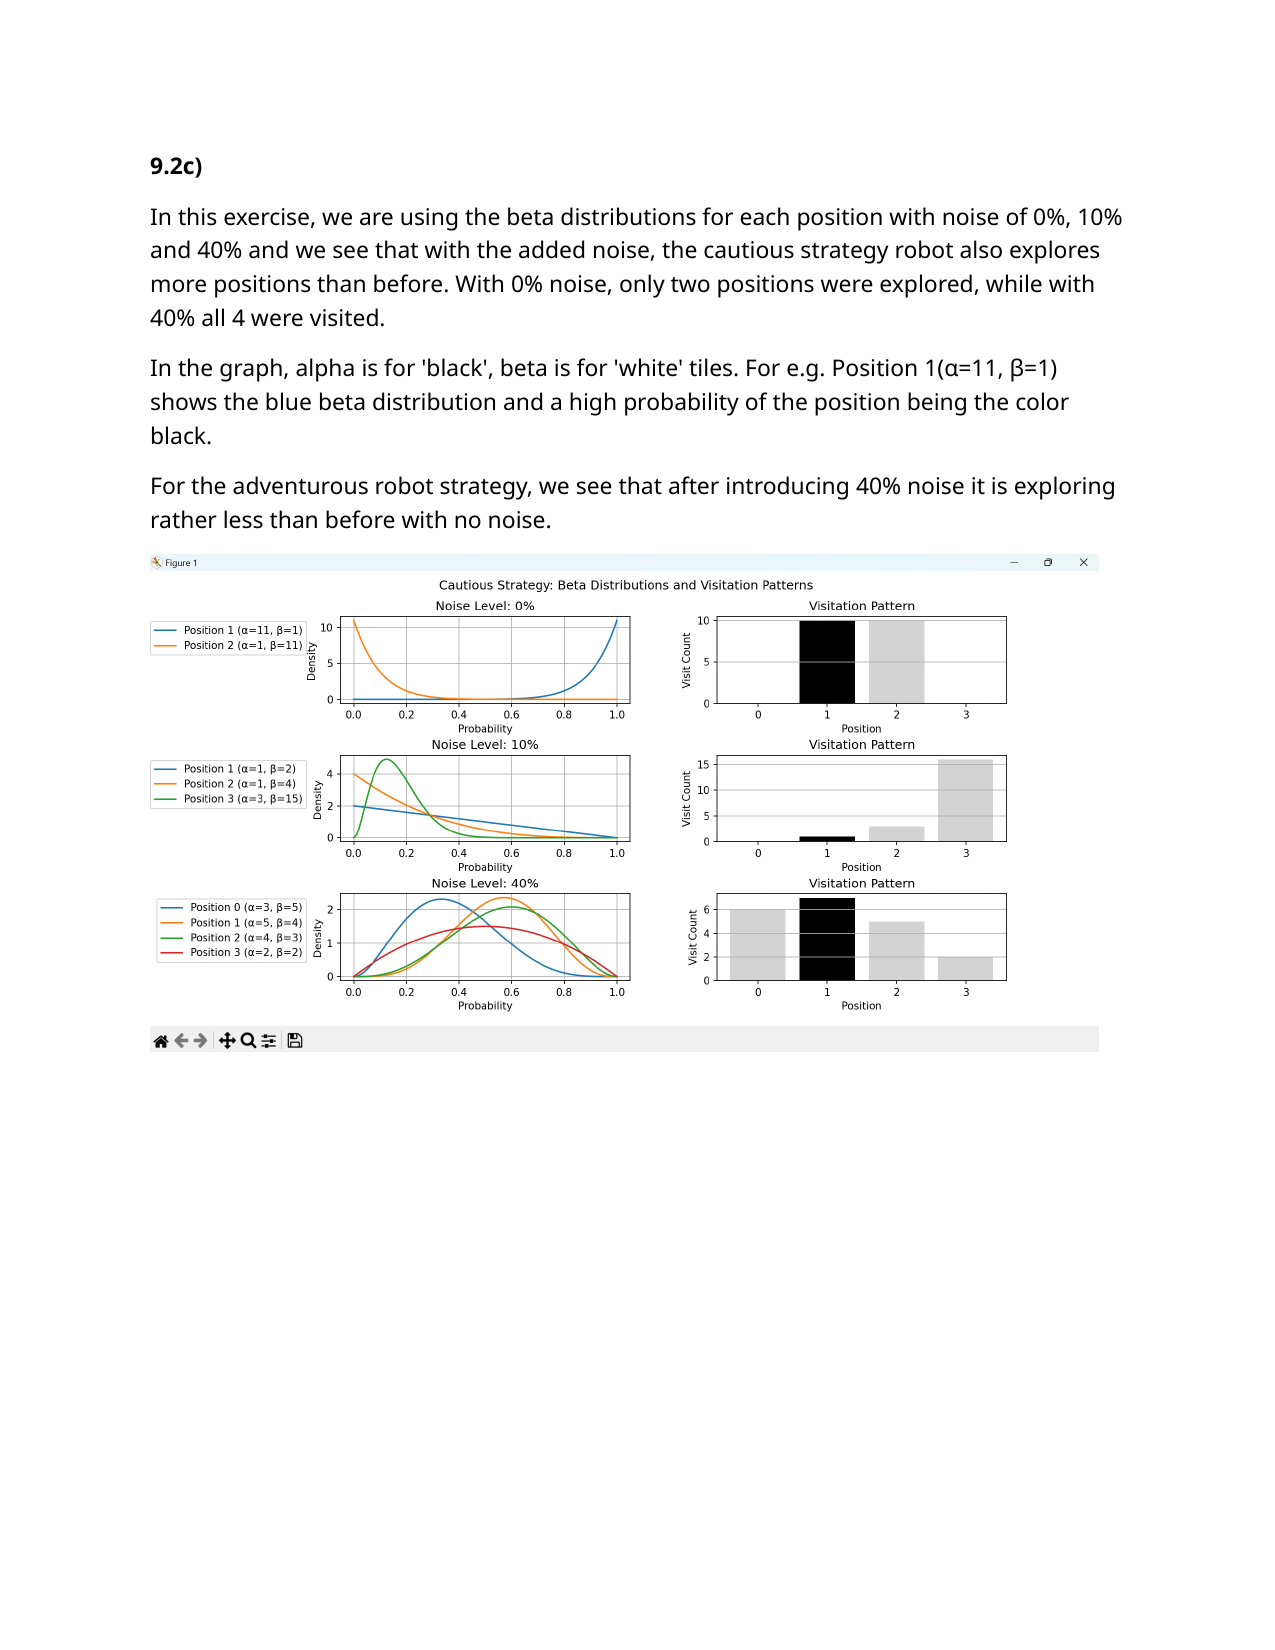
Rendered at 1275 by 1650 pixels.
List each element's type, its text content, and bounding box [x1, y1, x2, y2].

picture [150, 554, 1099, 1052]
text In the graph, alpha is for 'black', beta is for 'white' tiles. For e.g. Position 1(α=11, β=1) shows the blue beta distribution and a high probability of the position being the color black. [150, 352, 1125, 451]
text For the adventurous robot strategy, we see that after introducing 40% noise it is exploring rather less than before with no noise. [150, 470, 1125, 535]
text 9.2c) [150, 150, 1125, 181]
text In this exercise, we are using the beta distributions for each position with noise of 0%, 10% and 40% and we see that with the added noise, the cautious strategy robot also explores more positions than before. With 0% noise, only two positions were explored, while with 40% all 4 were visited. [150, 200, 1125, 333]
